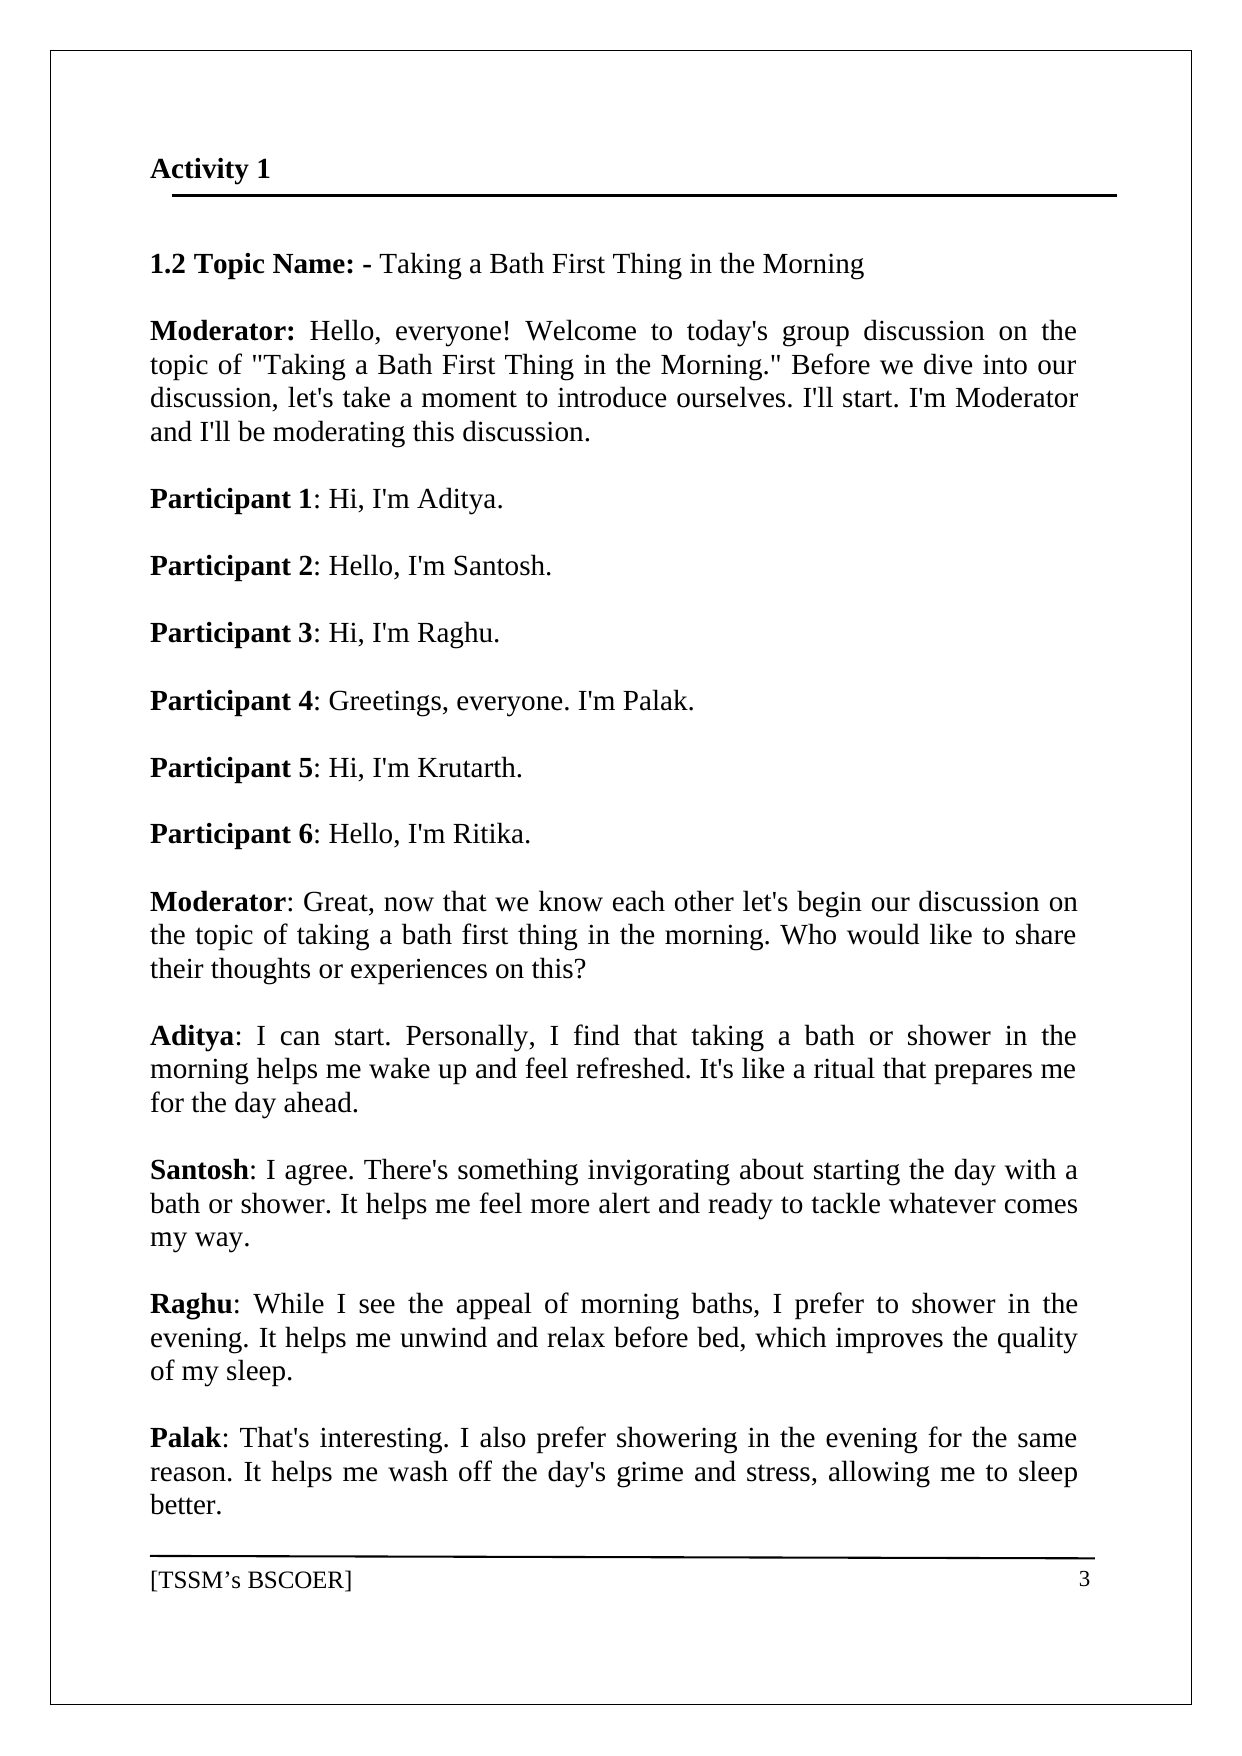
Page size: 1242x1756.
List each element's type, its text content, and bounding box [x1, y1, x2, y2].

text Moderator: Great, now that we know each other let's begin our discussion on the topic of taking a bath first thing in the morning. Who would like to share their thoughts or experiences on this? [150, 884, 1078, 984]
text Participant 1: Hi, I'm Aditya. [150, 481, 805, 515]
text Santosh: I agree. There's something invigorating about starting the day with a bath or shower. It helps me feel more alert and ready to tackle whatever comes my way. [150, 1152, 1078, 1253]
list Topic Name: - Taking a Bath First Thing in the Morning [149, 246, 1154, 279]
text Participant 4: Greetings, everyone. I'm Palak. [150, 683, 1154, 716]
text Participant 3: Hi, I'm Raghu. [150, 616, 805, 649]
text Aditya: I can start. Personally, I find that taking a bath or shower in the morning helps me wake up and feel refreshed. It's like a ritual that prepares me for the day ahead. [150, 1018, 1078, 1118]
text Raghu: While I see the appeal of morning baths, I prefer to shower in the evening. It helps me unwind and relax before bed, which improves the quality of my sleep. [150, 1286, 1078, 1387]
text Moderator: Hello, everyone! Welcome to today's group discussion on the topic of "Taking a Bath First Thing in the Morning." Before we dive into our discussion, let's take a moment to introduce ourselves. I'll start. I'm Moderator and I'll be moderating this discussion. [150, 313, 1078, 447]
text Participant 5: Hi, I'm Krutarth. [150, 750, 1154, 783]
text Participant 6: Hello, I'm Ritika. [150, 817, 1154, 850]
text Palak: That's interesting. I also prefer showering in the evening for the same reason. It helps me wash off the day's grime and stress, allowing me to sleep better. [150, 1420, 1078, 1521]
text Participant 2: Hello, I'm Santosh. [150, 548, 805, 582]
